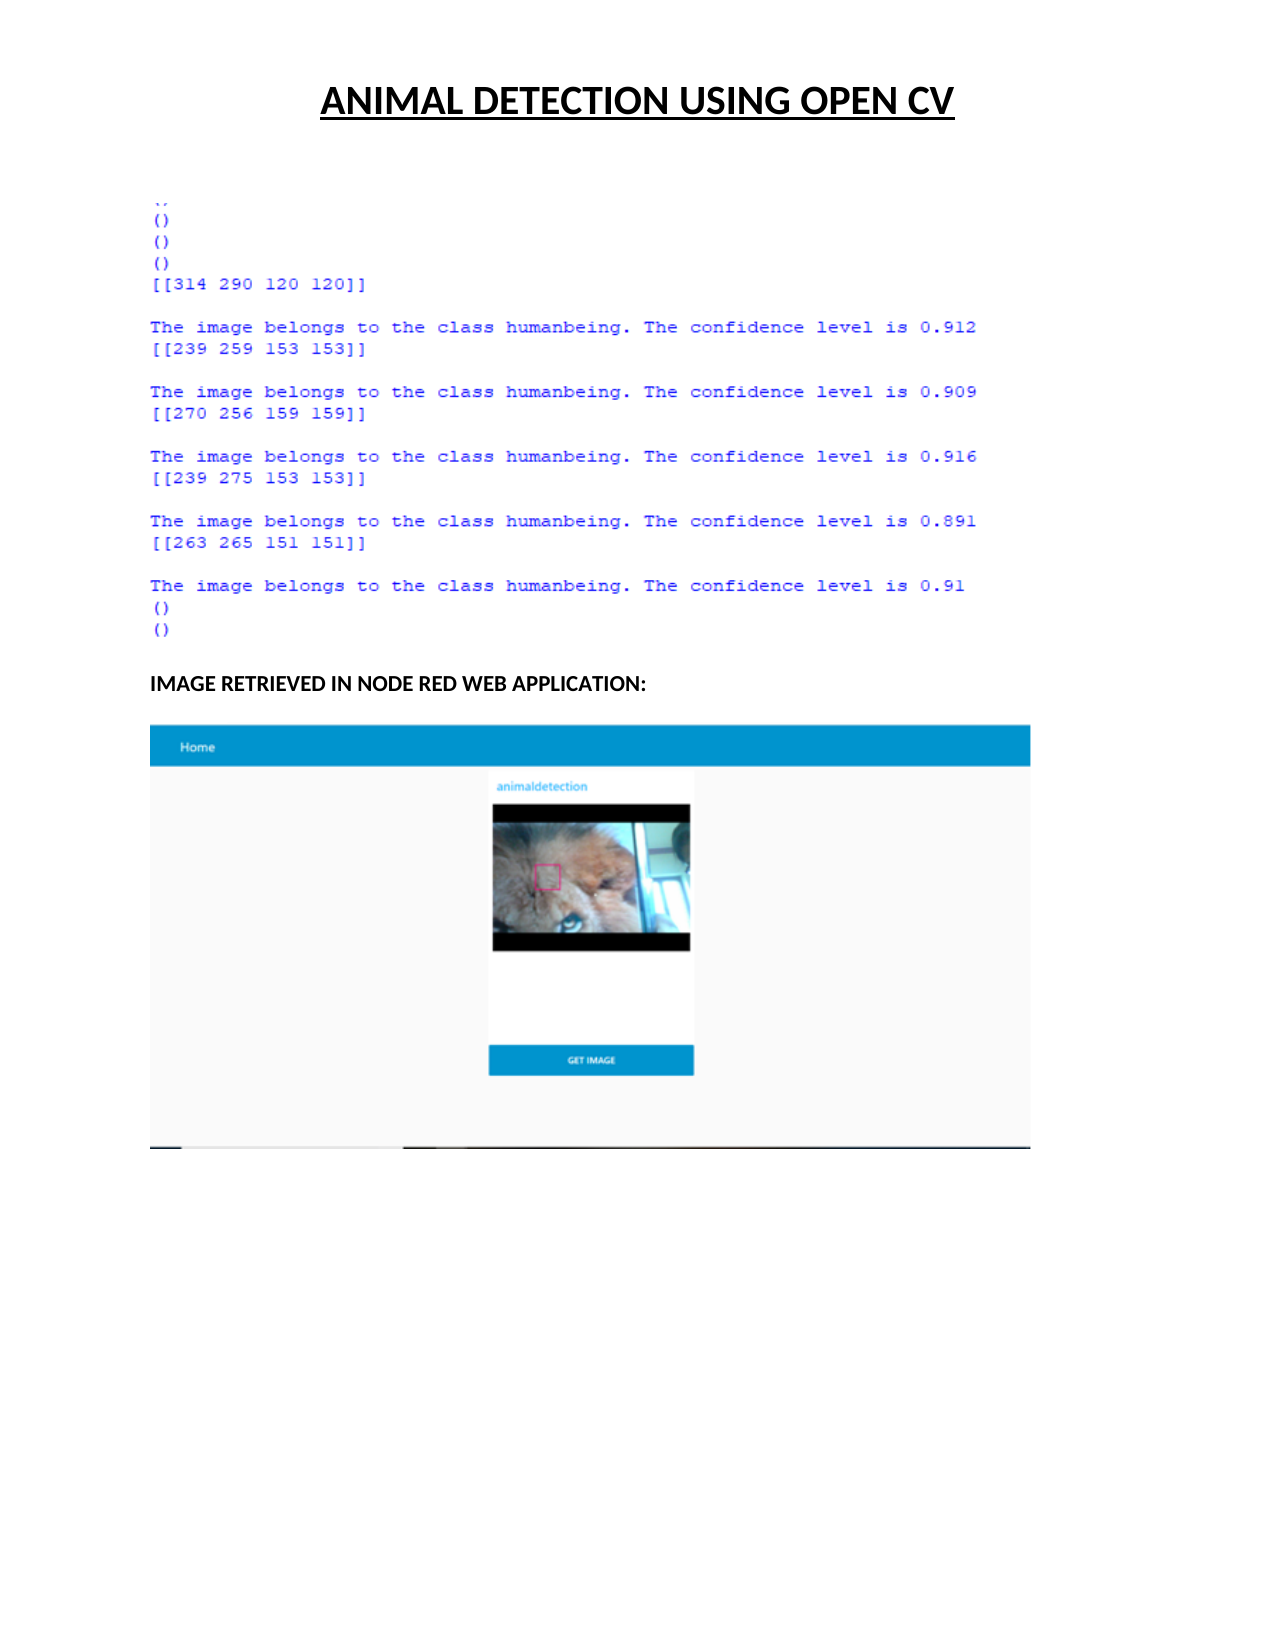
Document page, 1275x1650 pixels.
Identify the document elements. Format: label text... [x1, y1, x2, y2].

picture [150, 203, 1125, 645]
picture [181, 743, 214, 752]
text IMAGE RETRIEVED IN NODE RED WEB APPLICATION: [150, 669, 1125, 698]
picture [150, 722, 1032, 1149]
